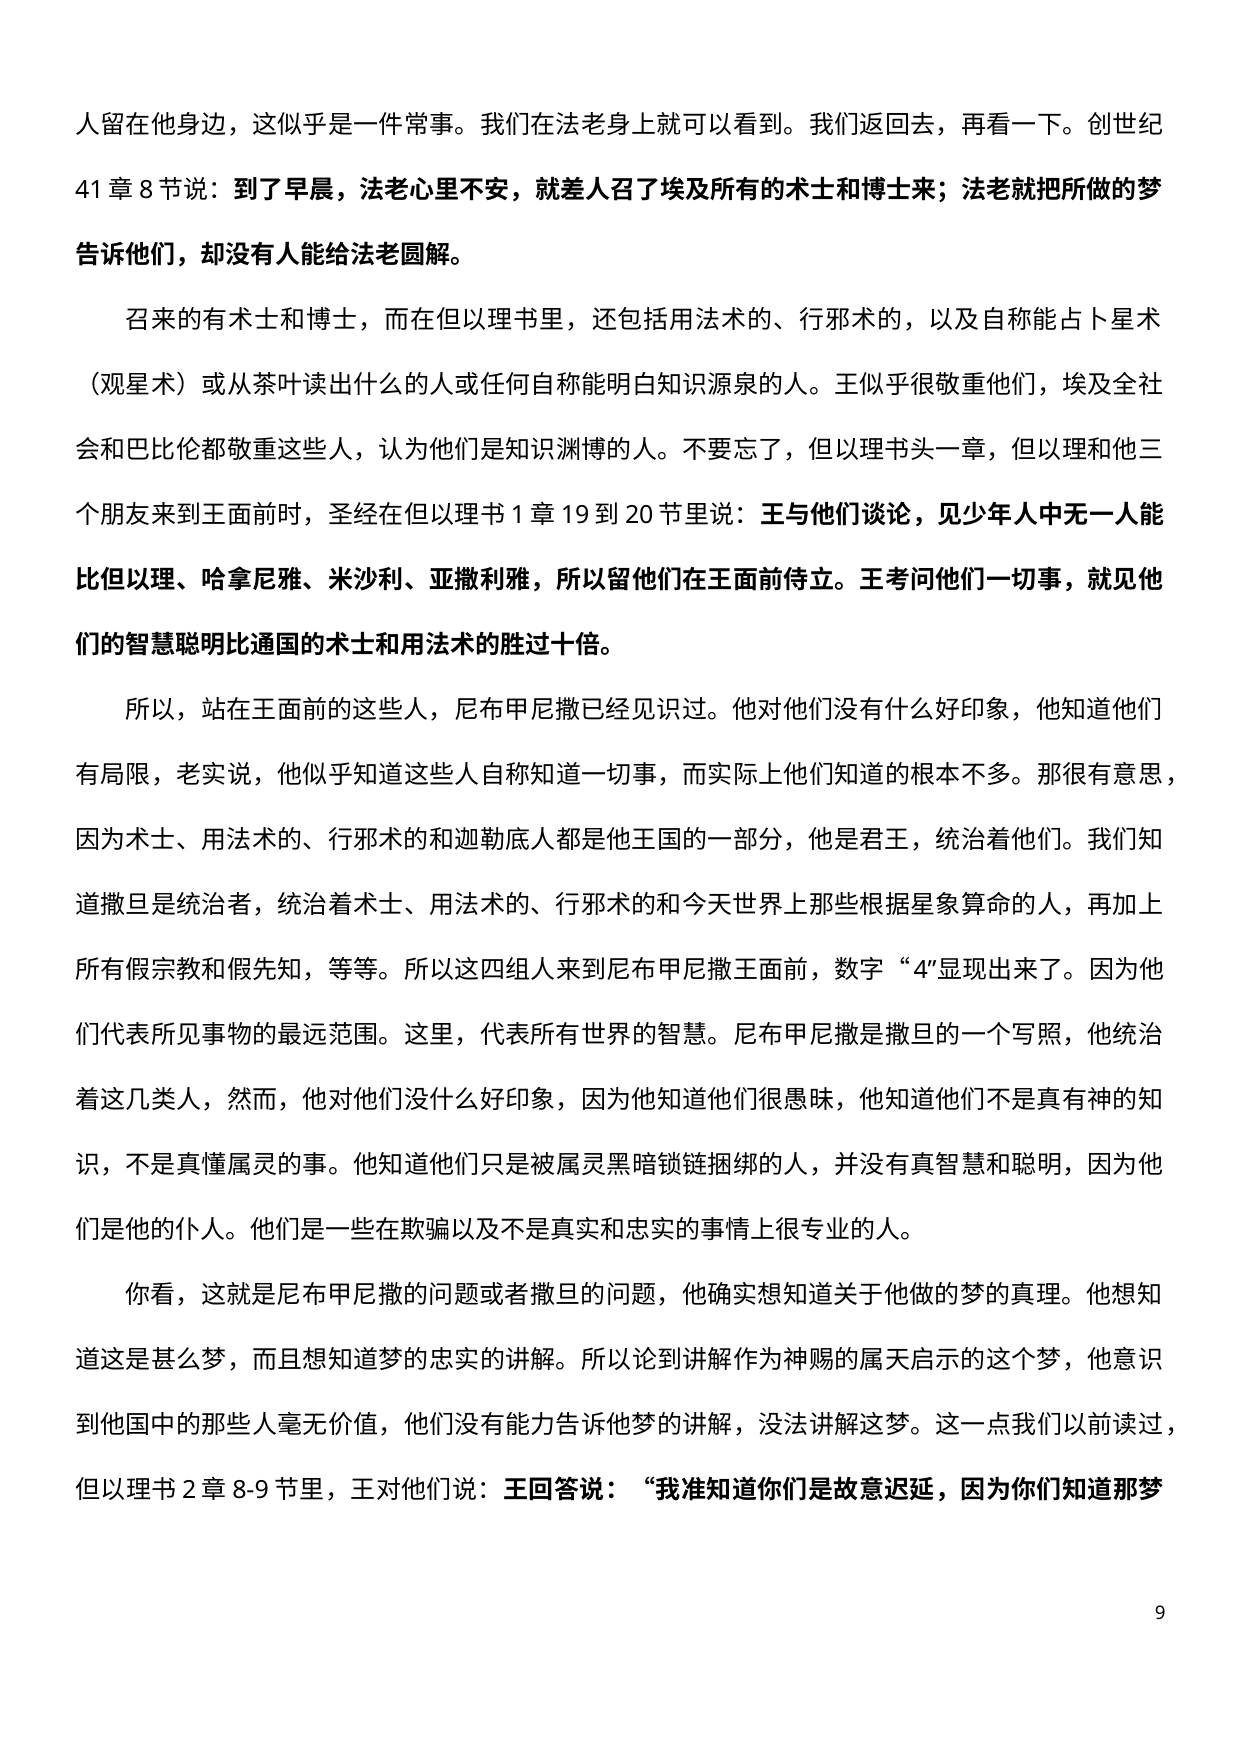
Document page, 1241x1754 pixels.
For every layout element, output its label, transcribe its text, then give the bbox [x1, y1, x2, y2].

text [75, 90, 1165, 285]
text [75, 1260, 1165, 1520]
text 召来的有术士和博士，而在但以理书里，还包括用法术的、行邪术的，以及自称能占卜星术（观星术）或从茶叶读出什么的人或任何自称能明白知识源泉的人。王似乎很敬重他们，埃及全社会和巴比伦都敬重这些人，认为他们是知识渊博的人。不要忘了，但以理书头一章，但以理和他三个朋友来到王面前时，圣经在但以理书1章19到20节里说：王与他们谈论，见少年人中无一人能比但以理、哈拿尼雅、米沙利、亚撒利雅，所以留他们在王面前侍立。王考问他们一切事，就见他们的智慧聪明比通国的术士和用法术的胜过十倍。 [75, 285, 1165, 675]
text 所以，站在王面前的这些人，尼布甲尼撒已经见识过。他对他们没有什么好印象，他知道他们有局限，老实说，他似乎知道这些人自称知道一切事，而实际上他们知道的根本不多。那很有意思，因为术士、用法术的、行邪术的和迦勒底人都是他王国的一部分，他是君王，统治着他们。我们知道撒旦是统治者，统治着术士、用法术的、行邪术的和今天世界上那些根据星象算命的人，再加上所有假宗教和假先知，等等。所以这四组人来到尼布甲尼撒王面前，数字“4”显现出来了。因为他们代表所见事物的最远范围。这里，代表所有世界的智慧。尼布甲尼撒是撒旦的一个写照，他统治着这几类人，然而，他对他们没什么好印象，因为他知道他们很愚昧，他知道他们不是真有神的知识，不是真懂属灵的事。他知道他们只是被属灵黑暗锁链捆绑的人，并没有真智慧和聪明，因为他们是他的仆人。他们是一些在欺骗以及不是真实和忠实的事情上很专业的人。 [75, 675, 1165, 1260]
